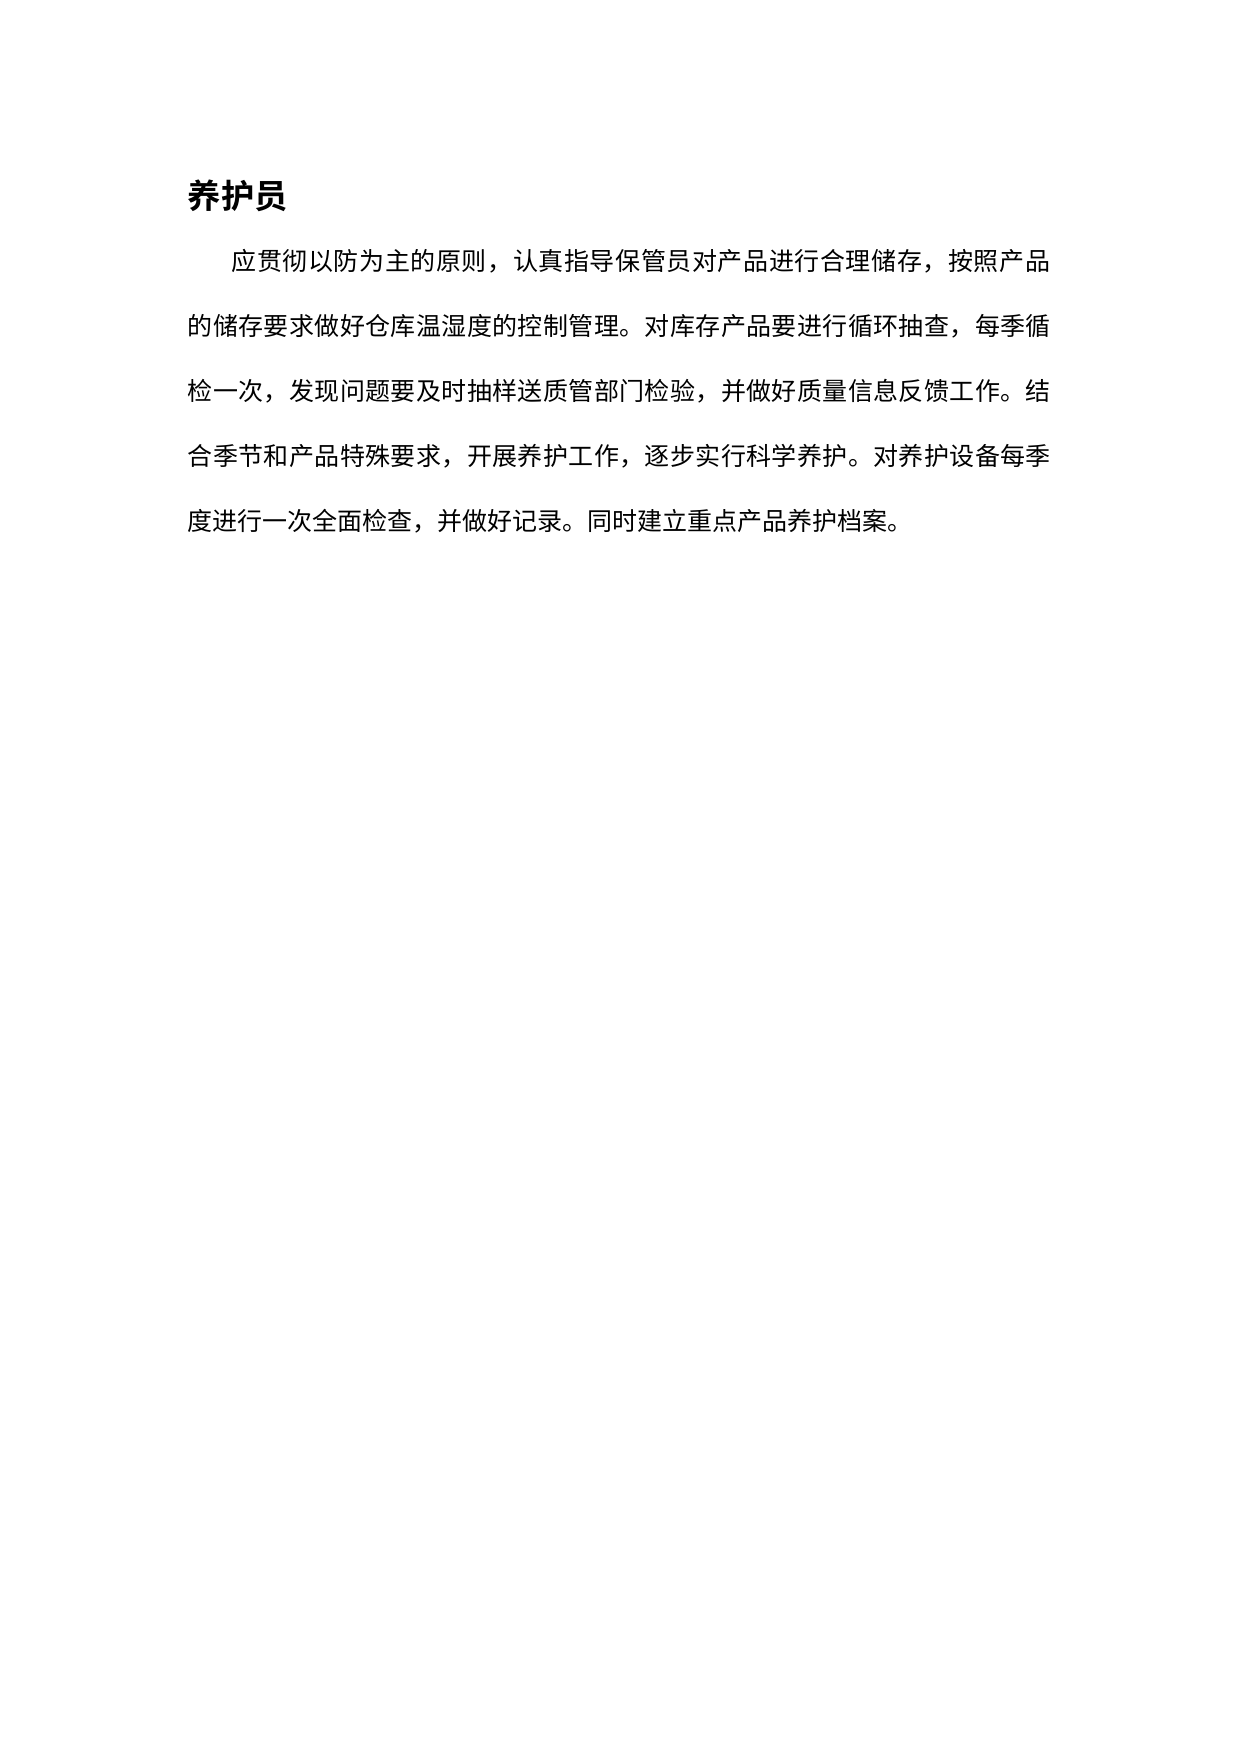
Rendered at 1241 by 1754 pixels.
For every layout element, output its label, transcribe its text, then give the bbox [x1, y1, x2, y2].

text 应贯彻以防为主的原则，认真指导保管员对产品进行合理储存，按照产品的储存要求做好仓库温湿度的控制管理。对库存产品要进行循环抽查，每季循检一次，发现问题要及时抽样送质管部门检验，并做好质量信息反馈工作。结合季节和产品特殊要求，开展养护工作，逐步实行科学养护。对养护设备每季度进行一次全面检查，并做好记录。同时建立重点产品养护档案。 [187, 227, 1053, 552]
text 养护员 [187, 162, 1053, 227]
